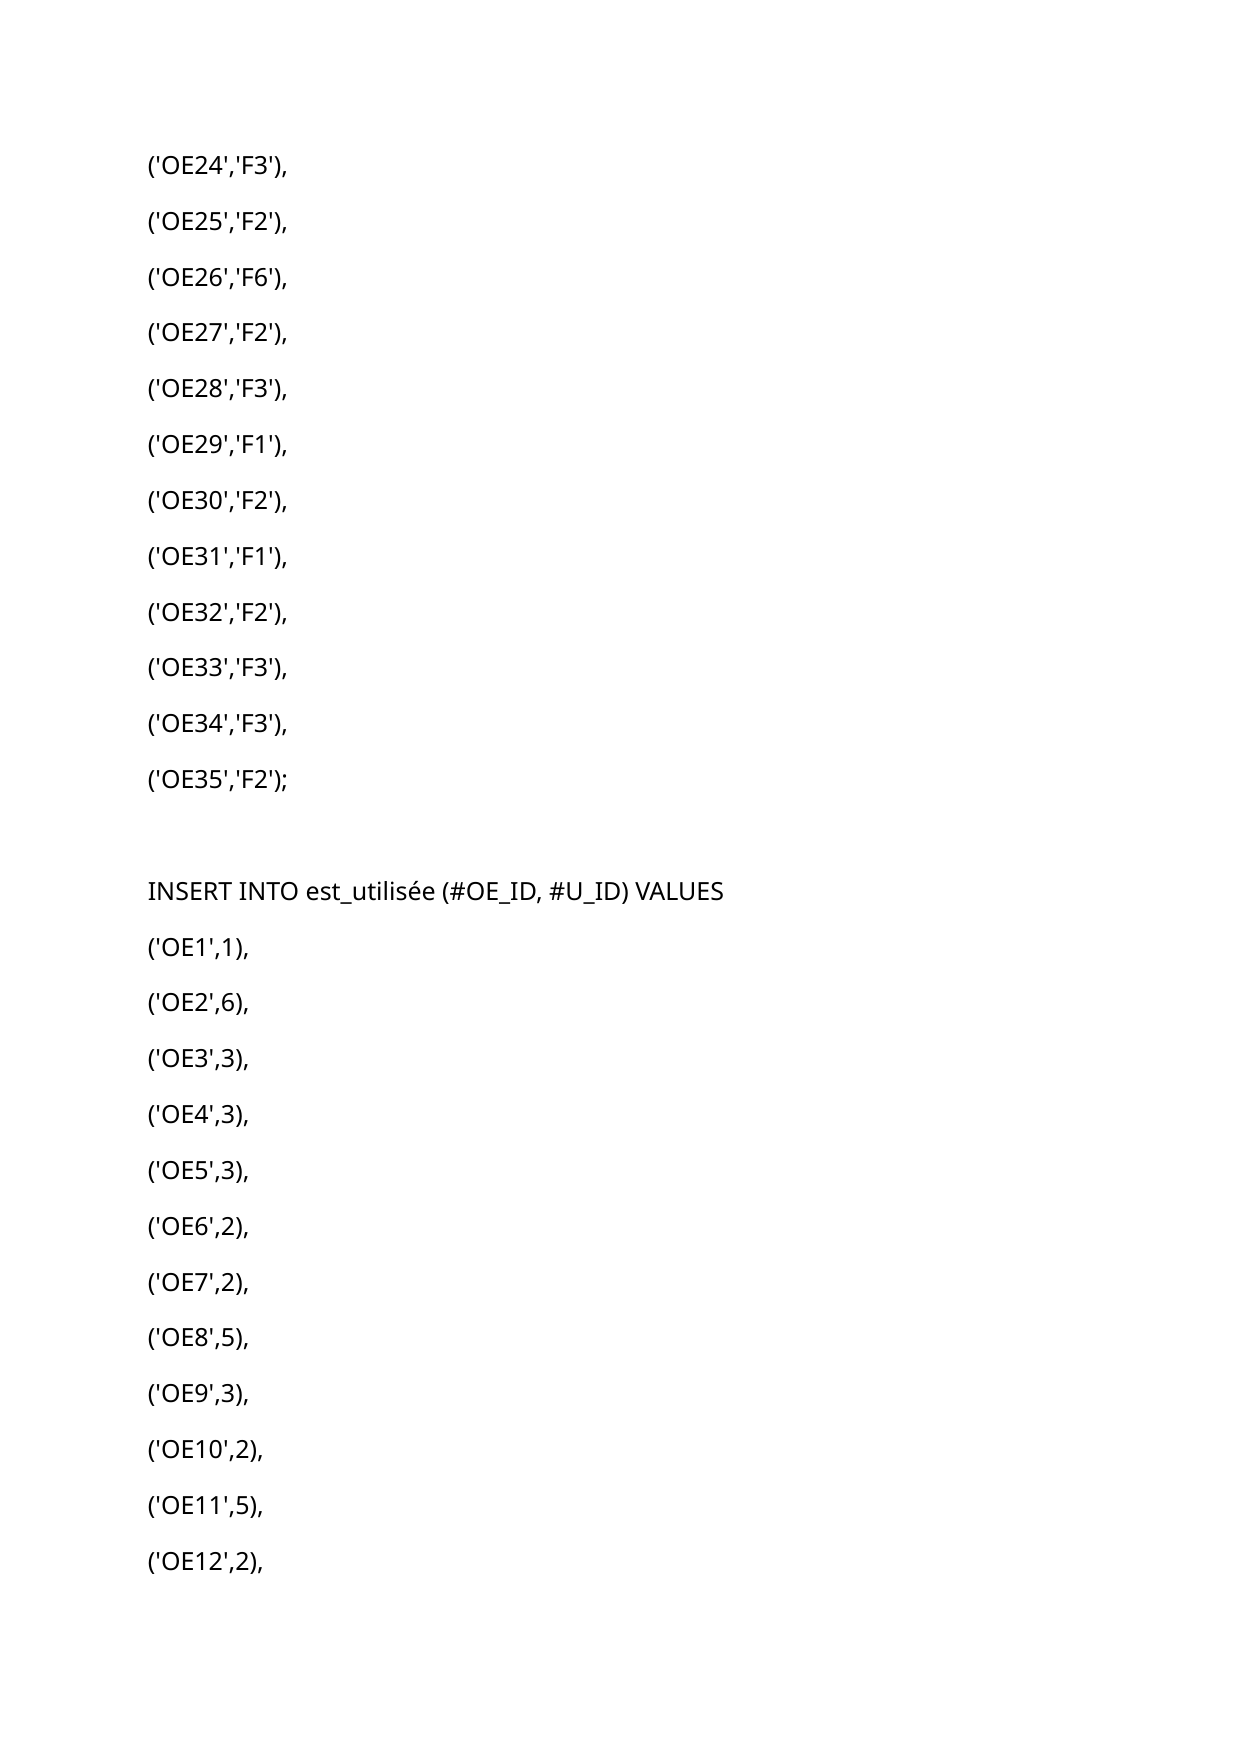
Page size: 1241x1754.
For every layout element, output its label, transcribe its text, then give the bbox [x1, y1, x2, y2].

text ('OE6',2), [148, 1208, 1093, 1242]
text ('OE31','F1'), [148, 538, 1093, 572]
text ('OE34','F3'), [148, 706, 1093, 740]
text ('OE8',5), [148, 1320, 1093, 1354]
text ('OE9',3), [148, 1376, 1093, 1410]
text ('OE3',3), [148, 1041, 1093, 1075]
text ('OE26','F6'), [148, 259, 1093, 293]
text ('OE33','F3'), [148, 650, 1093, 684]
text ('OE2',6), [148, 985, 1093, 1019]
text ('OE32','F2'), [148, 594, 1093, 628]
text INSERT INTO est_utilisée (#OE_ID, #U_ID) VALUES [148, 873, 1093, 907]
text ('OE28','F3'), [148, 371, 1093, 405]
text ('OE7',2), [148, 1264, 1093, 1298]
text ('OE24','F3'), [148, 148, 1093, 182]
text ('OE27','F2'), [148, 315, 1093, 349]
text ('OE11',5), [148, 1488, 1093, 1522]
text ('OE35','F2'); [148, 762, 1093, 796]
text ('OE29','F1'), [148, 427, 1093, 461]
text ('OE10',2), [148, 1432, 1093, 1466]
text ('OE12',2), [148, 1543, 1093, 1577]
text ('OE30','F2'), [148, 483, 1093, 517]
text ('OE1',1), [148, 929, 1093, 963]
text ('OE4',3), [148, 1097, 1093, 1131]
text ('OE25','F2'), [148, 203, 1093, 237]
text ('OE5',3), [148, 1153, 1093, 1187]
